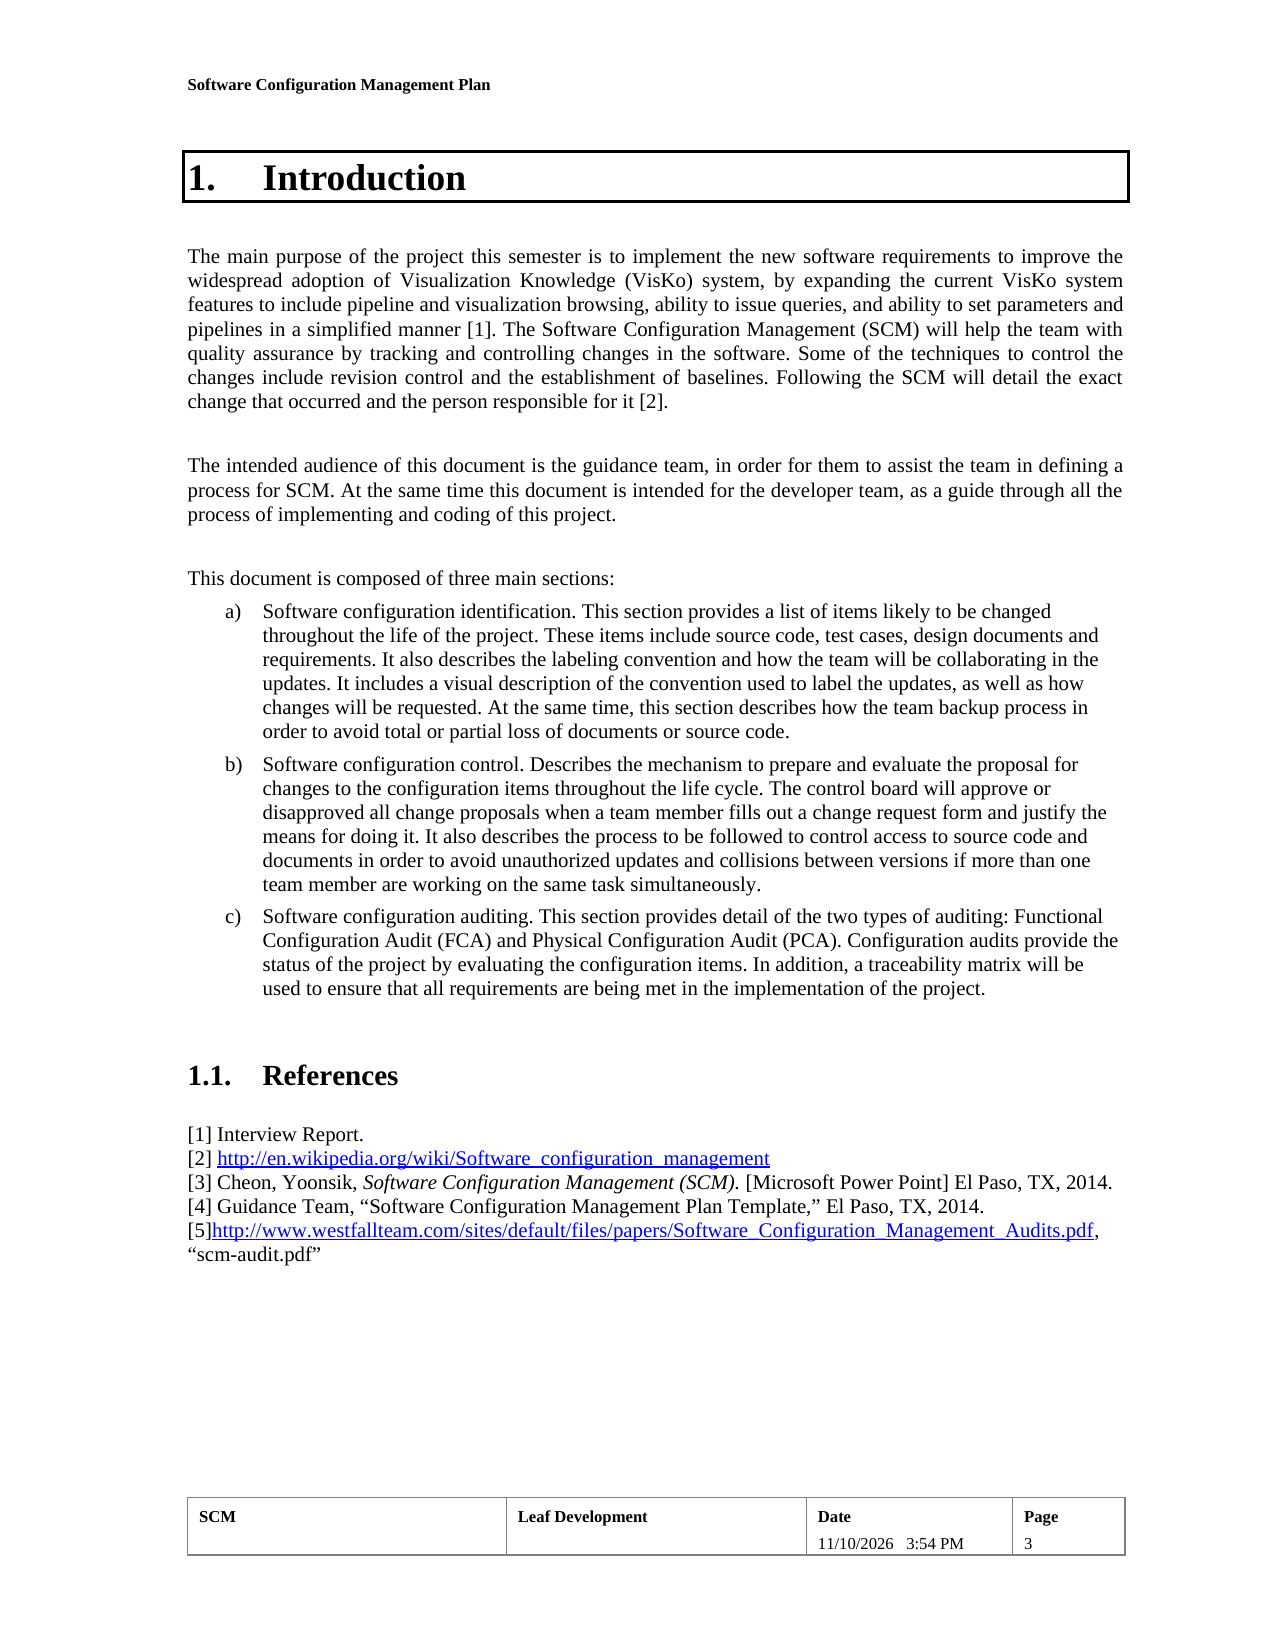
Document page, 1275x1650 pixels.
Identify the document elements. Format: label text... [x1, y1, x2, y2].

text The intended audience of this document is the guidance team, in order for them to assist the team in defining a process for SCM. At the same time this document is intended for the developer team, as a guide through all the process of implementing and coding of this project. [187, 453, 1125, 526]
text [4] Guidance Team, “Software Configuration Management Plan Template,” El Paso, TX, 2014. [187, 1194, 1125, 1218]
subtitle Introduction [185, 153, 1127, 200]
list Software configuration auditing. This section provides detail of the two types of auditing: Functional Configuration Audit (FCA) and Physical Configuration Audit (PCA). Configuration audits provide the status of the project by evaluating the configuration items. In addition, a traceability matrix will be used to ensure that all requirements are being met in the implementation of the project. [225, 904, 1125, 1000]
subtitle References [187, 1058, 1125, 1091]
text [2] http://en.wikipedia.org/wiki/Software_configuration_management [187, 1146, 1125, 1170]
text This document is composed of three main sections: [187, 566, 1125, 590]
text [5]http://www.westfallteam.com/sites/default/files/papers/Software_Configuration_Management_Audits.pdf, “scm-audit.pdf” [187, 1218, 1125, 1266]
list Software configuration identification. This section provides a list of items likely to be changed throughout the life of the project. These items include source code, test cases, design documents and requirements. It also describes the labeling convention and how the team will be collaborating in the updates. It includes a visual description of the convention used to label the updates, as well as how changes will be requested. At the same time, this section describes how the team backup process in order to avoid total or partial loss of documents or source code. [225, 599, 1125, 743]
list Software configuration control. Describes the mechanism to prepare and evaluate the proposal for changes to the configuration items throughout the life cycle. The control board will approve or disapproved all change proposals when a team member fills out a change request form and justify the means for doing it. It also describes the process to be followed to control access to source code and documents in order to avoid unauthorized updates and collisions between versions if more than one team member are working on the same task simultaneously. [225, 751, 1125, 896]
text The main purpose of the project this semester is to implement the new software requirements to improve the widespread adoption of Visualization Knowledge (VisKo) system, by expanding the current VisKo system features to include pipeline and visualization browsing, ability to issue queries, and ability to set parameters and pipelines in a simplified manner [1]. The Software Configuration Management (SCM) will help the team with quality assurance by tracking and controlling changes in the software. Some of the techniques to control the changes include revision control and the establishment of baselines. Following the SCM will detail the exact change that occurred and the person responsible for it [2]. [187, 244, 1125, 413]
text [1] Interview Report. [187, 1122, 1125, 1146]
text [3] Cheon, Yoonsik, Software Configuration Management (SCM). [Microsoft Power Point] El Paso, TX, 2014. [187, 1170, 1125, 1194]
